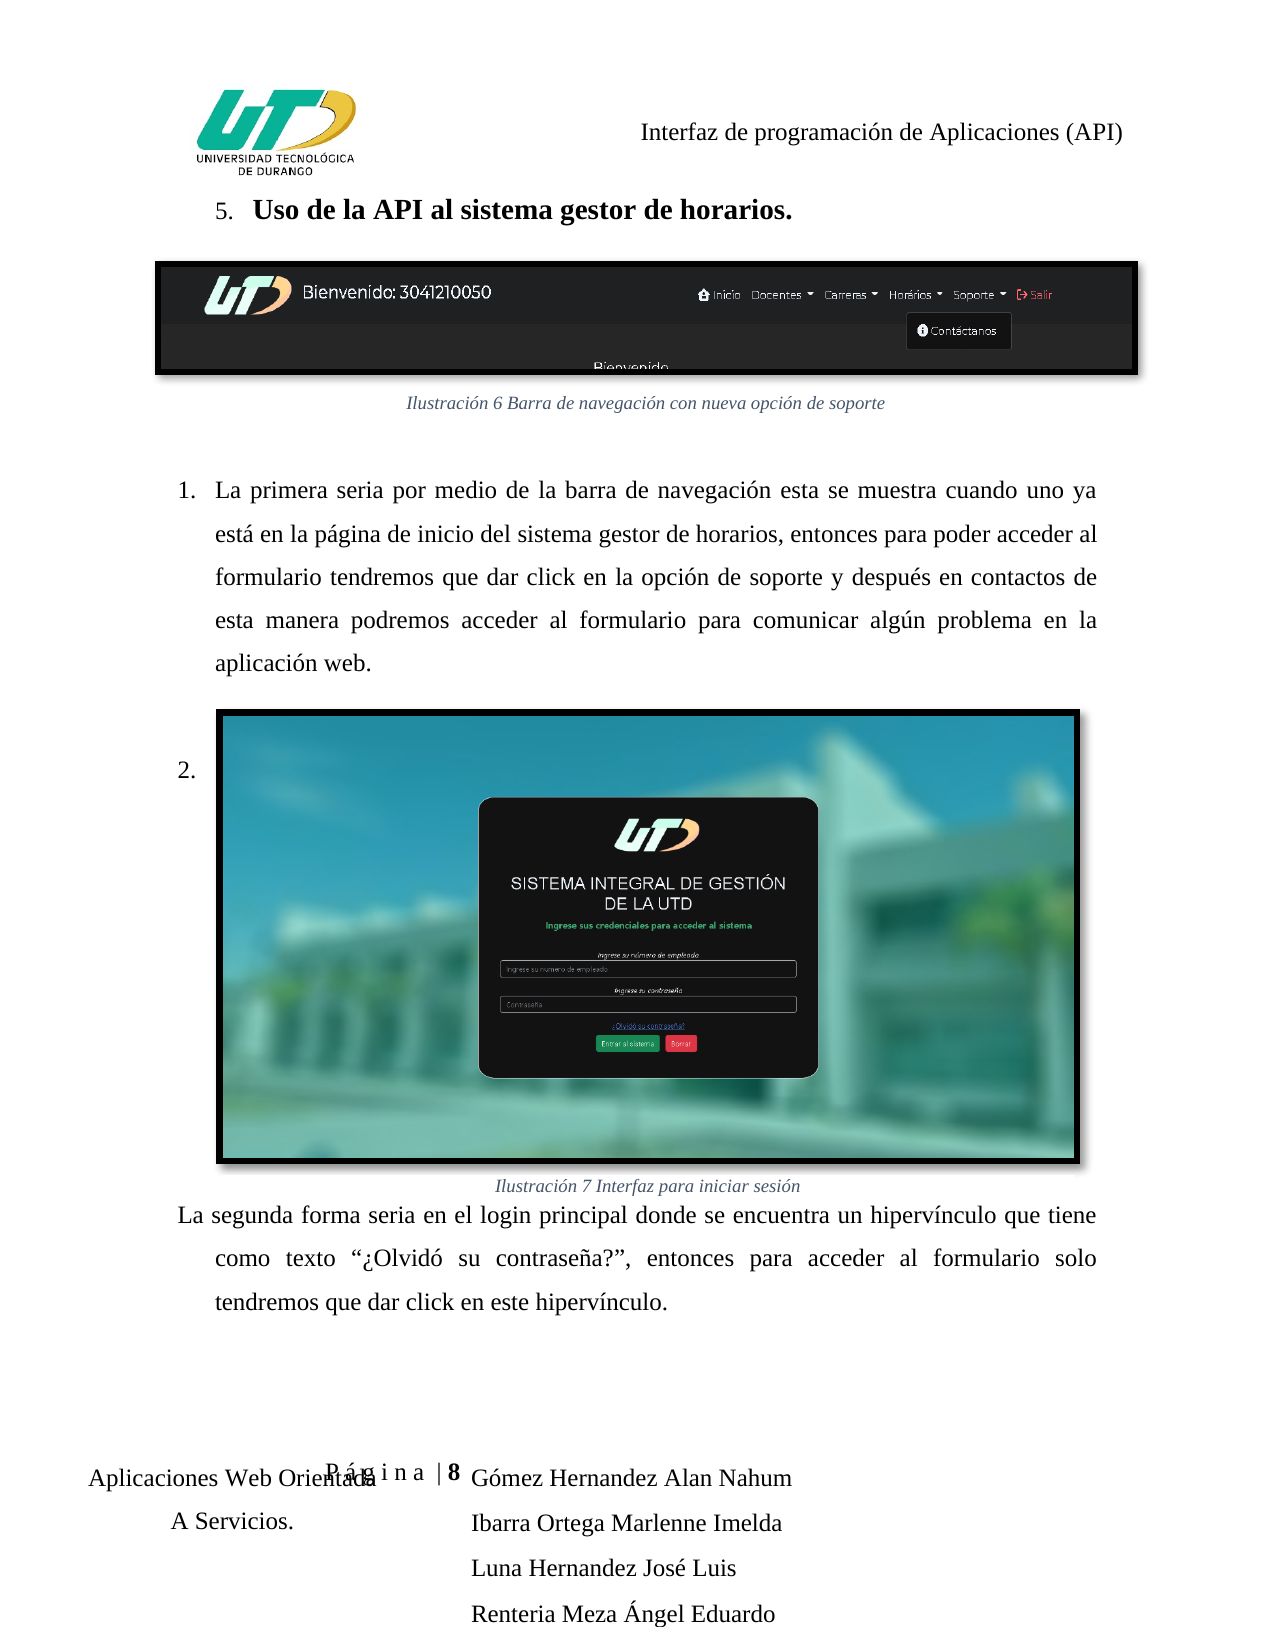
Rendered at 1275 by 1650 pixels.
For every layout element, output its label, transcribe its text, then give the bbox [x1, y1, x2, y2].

picture [223, 716, 1074, 1158]
picture [177, 73, 374, 192]
picture [161, 267, 1132, 369]
list La primera seria por medio de la barra de navegación esta se muestra cuando uno ya está en la página de inicio del sistema gestor de horarios, entonces para poder acceder al formulario tendremos que dar click en la opción de soporte y después en contactos de esta manera podremos acceder al formulario para comunicar algún problema en la aplicación web. [177, 476, 1098, 677]
list Finalmente, y para concluir el primer paso, se debe de seleccionar una forma de implementar el API en la codificación de la aplicación web. El principal objetivo de esta aplicación es facilitar el contacto por medio de la comunicación en correo electrónico atacar sin la intervención media del servidor en donde está instalada la aplicación web y con cargo mayormente de procesamiento al cliente.Uso de la API al sistema gestor de horarios. [215, 192, 1098, 226]
